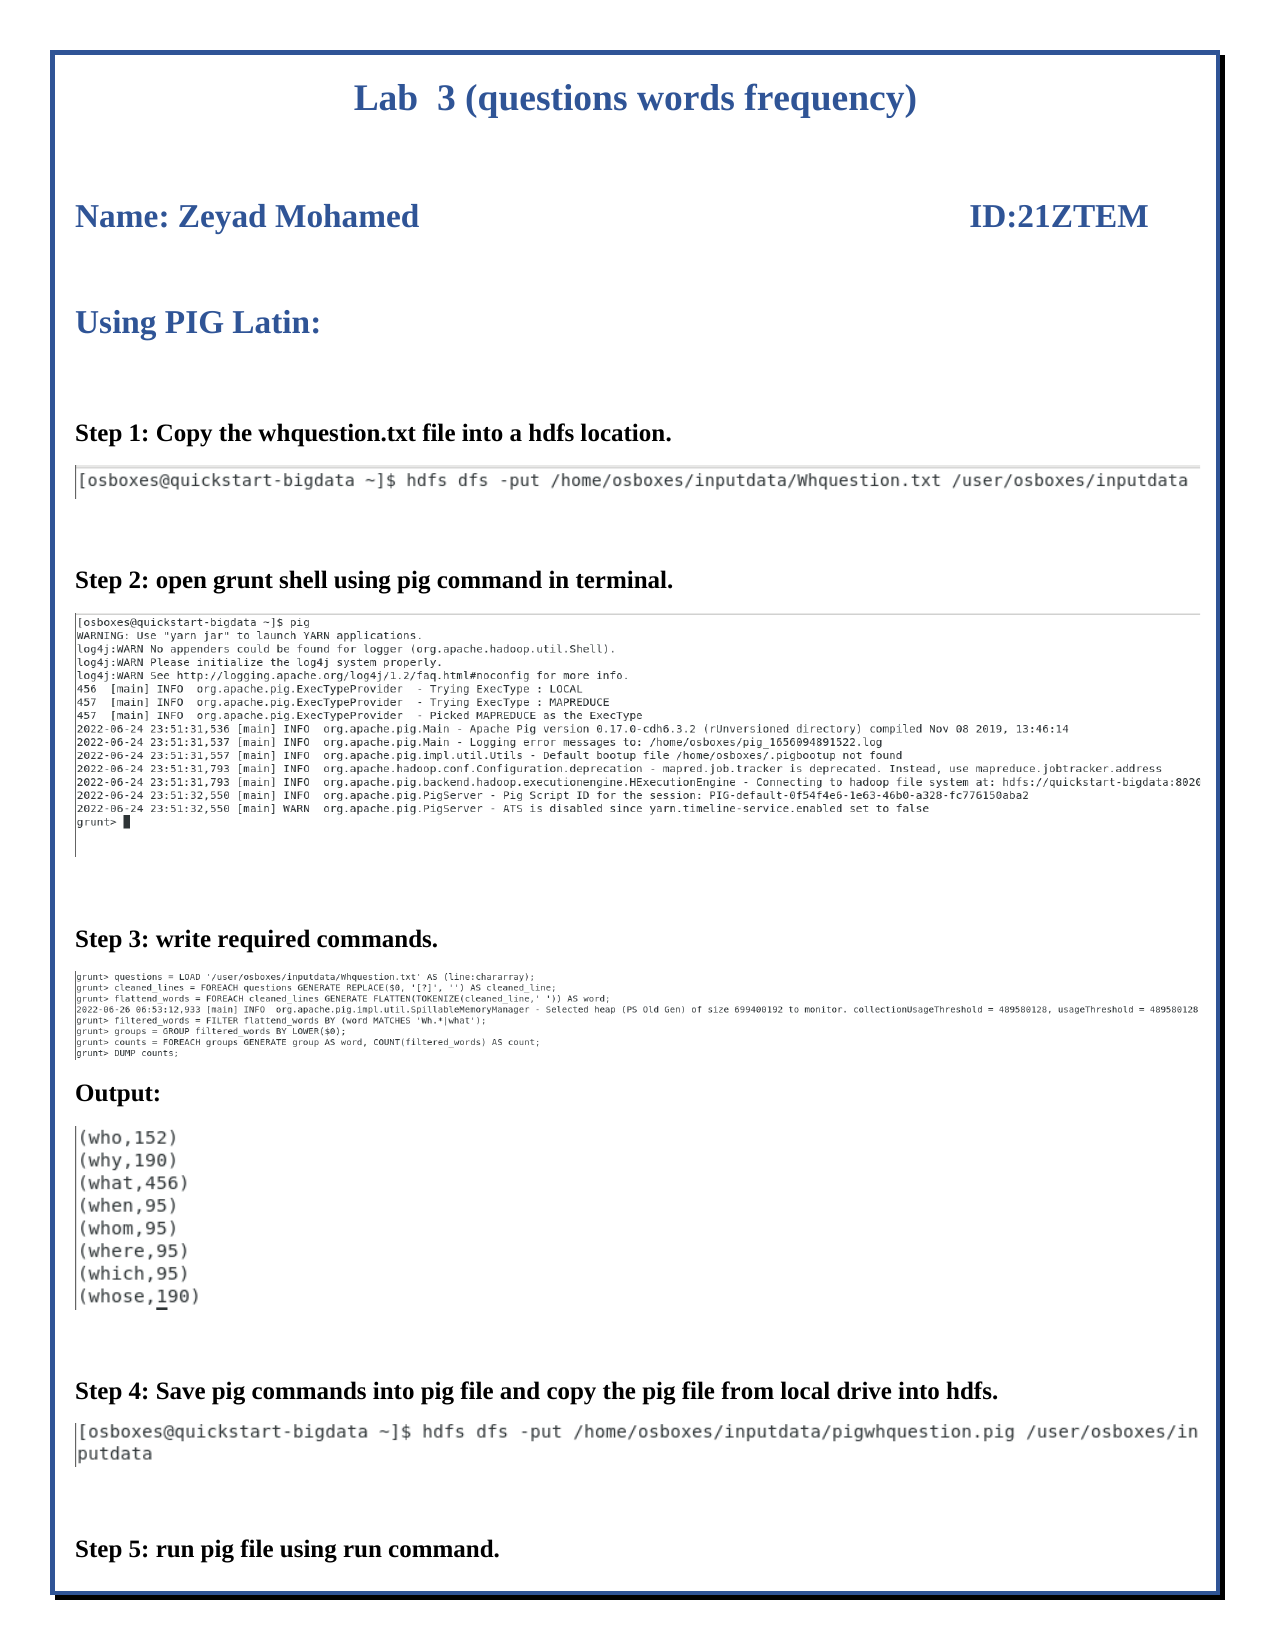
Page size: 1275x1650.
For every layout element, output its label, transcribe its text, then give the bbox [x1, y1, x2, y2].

text Lab 3 (questions words frequency) [75, 75, 1195, 118]
text Step 2: open grunt shell using pig command in terminal. [75, 565, 1195, 594]
picture [75, 971, 1200, 1060]
text Name: Zeyad Mohamed ID:21ZTEM [75, 196, 1195, 234]
text Using PIG Latin: [75, 302, 1195, 340]
picture [75, 465, 1200, 499]
text Step 4: Save pig commands into pig file and copy the pig file from local drive into hdfs. [75, 1376, 1195, 1405]
text Step 5: run pig file using run command. [75, 1534, 1195, 1562]
text Step 3: write required commands. [75, 924, 1195, 952]
text Output: [75, 1078, 1195, 1107]
picture [75, 613, 1200, 857]
picture [75, 1423, 1200, 1467]
picture [75, 1126, 498, 1310]
text Step 1: Copy the whquestion.txt file into a hdfs location. [75, 418, 1195, 447]
